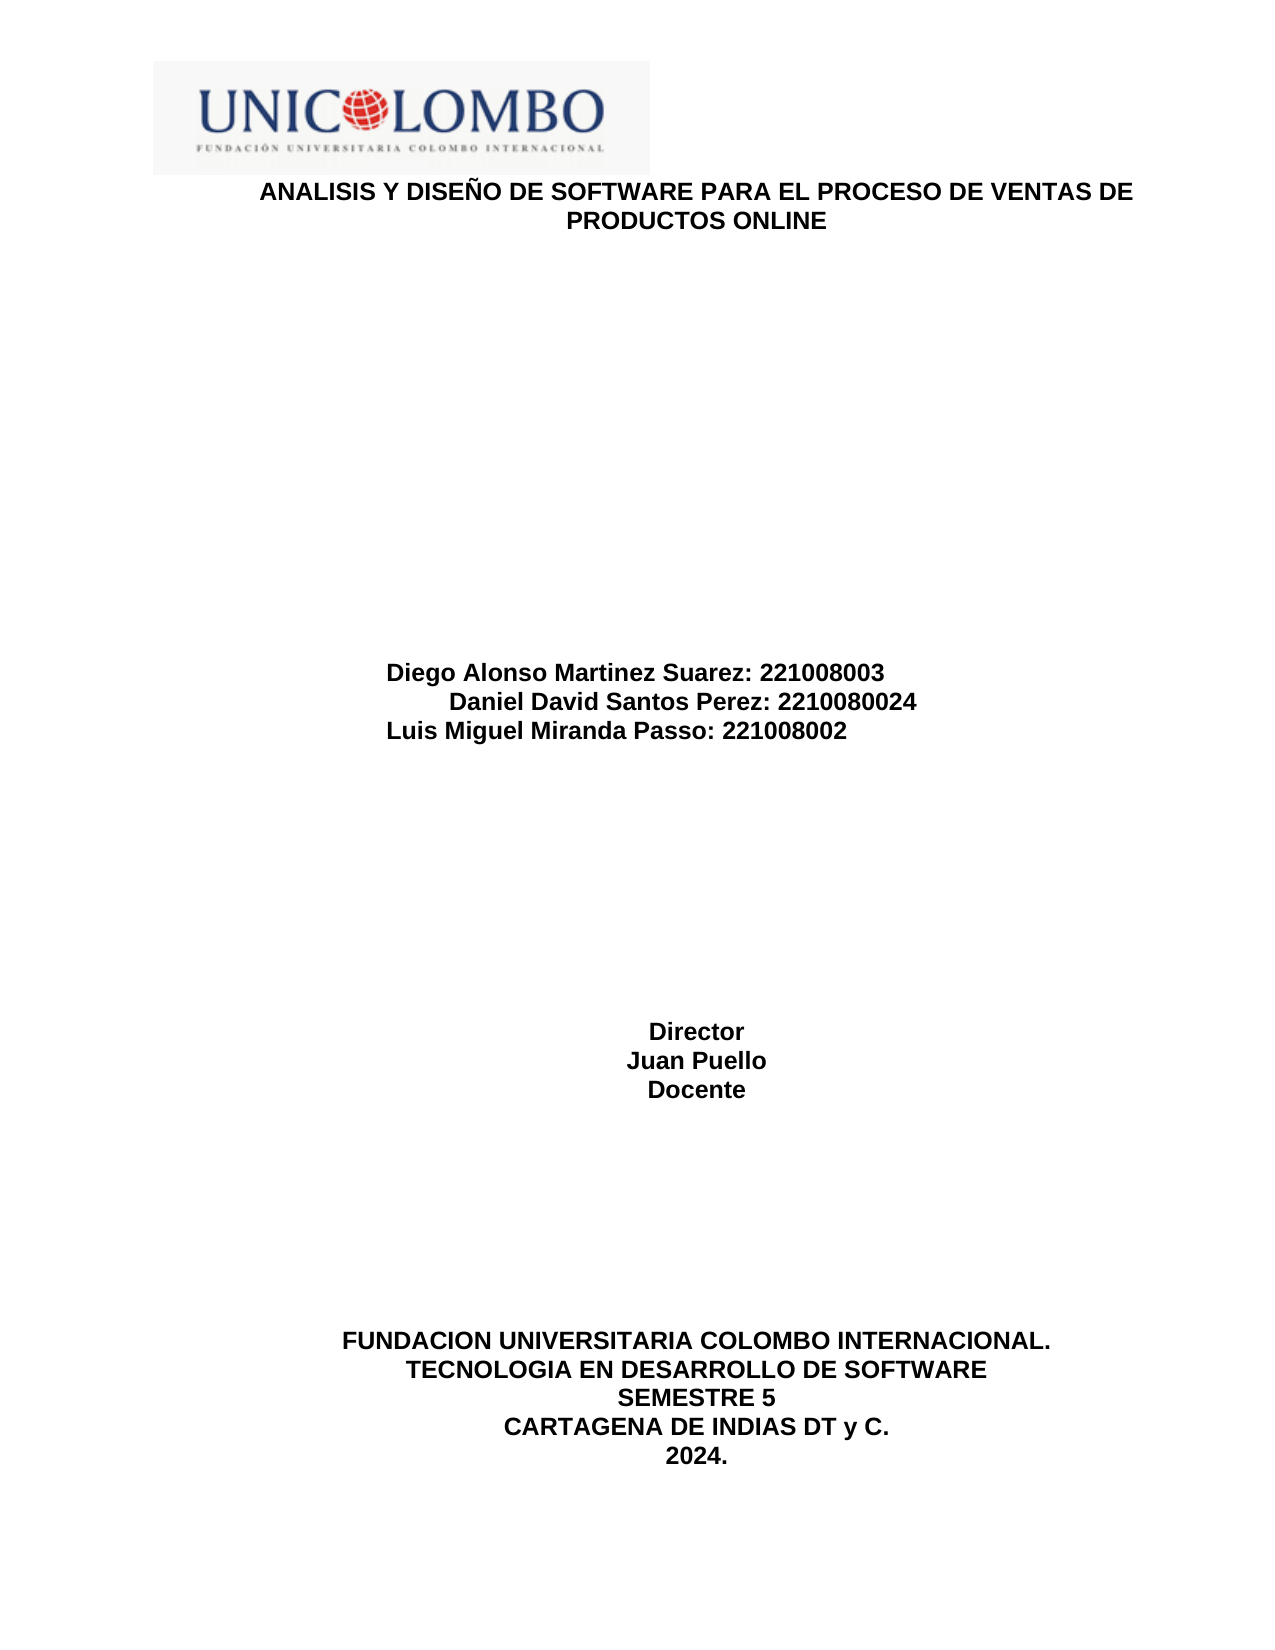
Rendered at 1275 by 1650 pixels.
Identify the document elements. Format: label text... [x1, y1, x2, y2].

title TECNOLOGIA EN DESARROLLO DE SOFTWARE [236, 1355, 1157, 1383]
title FUNDACION UNIVERSITARIA COLOMBO INTERNACIONAL. [236, 1326, 1157, 1355]
title Director [236, 1017, 1157, 1046]
title 2024. [236, 1441, 1157, 1470]
title CARTAGENA DE INDIAS DT y C. [236, 1412, 1157, 1441]
title Diego Alonso Martinez Suarez: 221008003 [236, 658, 1157, 687]
title Juan Puello [236, 1046, 1157, 1075]
title ANALISIS Y DISEÑO DE SOFTWARE PARA EL PROCESO DE VENTAS DE PRODUCTOS ONLINE [236, 177, 1157, 235]
title Docente [236, 1075, 1157, 1103]
title Daniel David Santos Perez: 2210080024 [343, 687, 1157, 716]
title SEMESTRE 5 [236, 1383, 1157, 1412]
text Luis Miguel Miranda Passo: 221008002 [236, 716, 1157, 745]
picture [153, 61, 650, 175]
